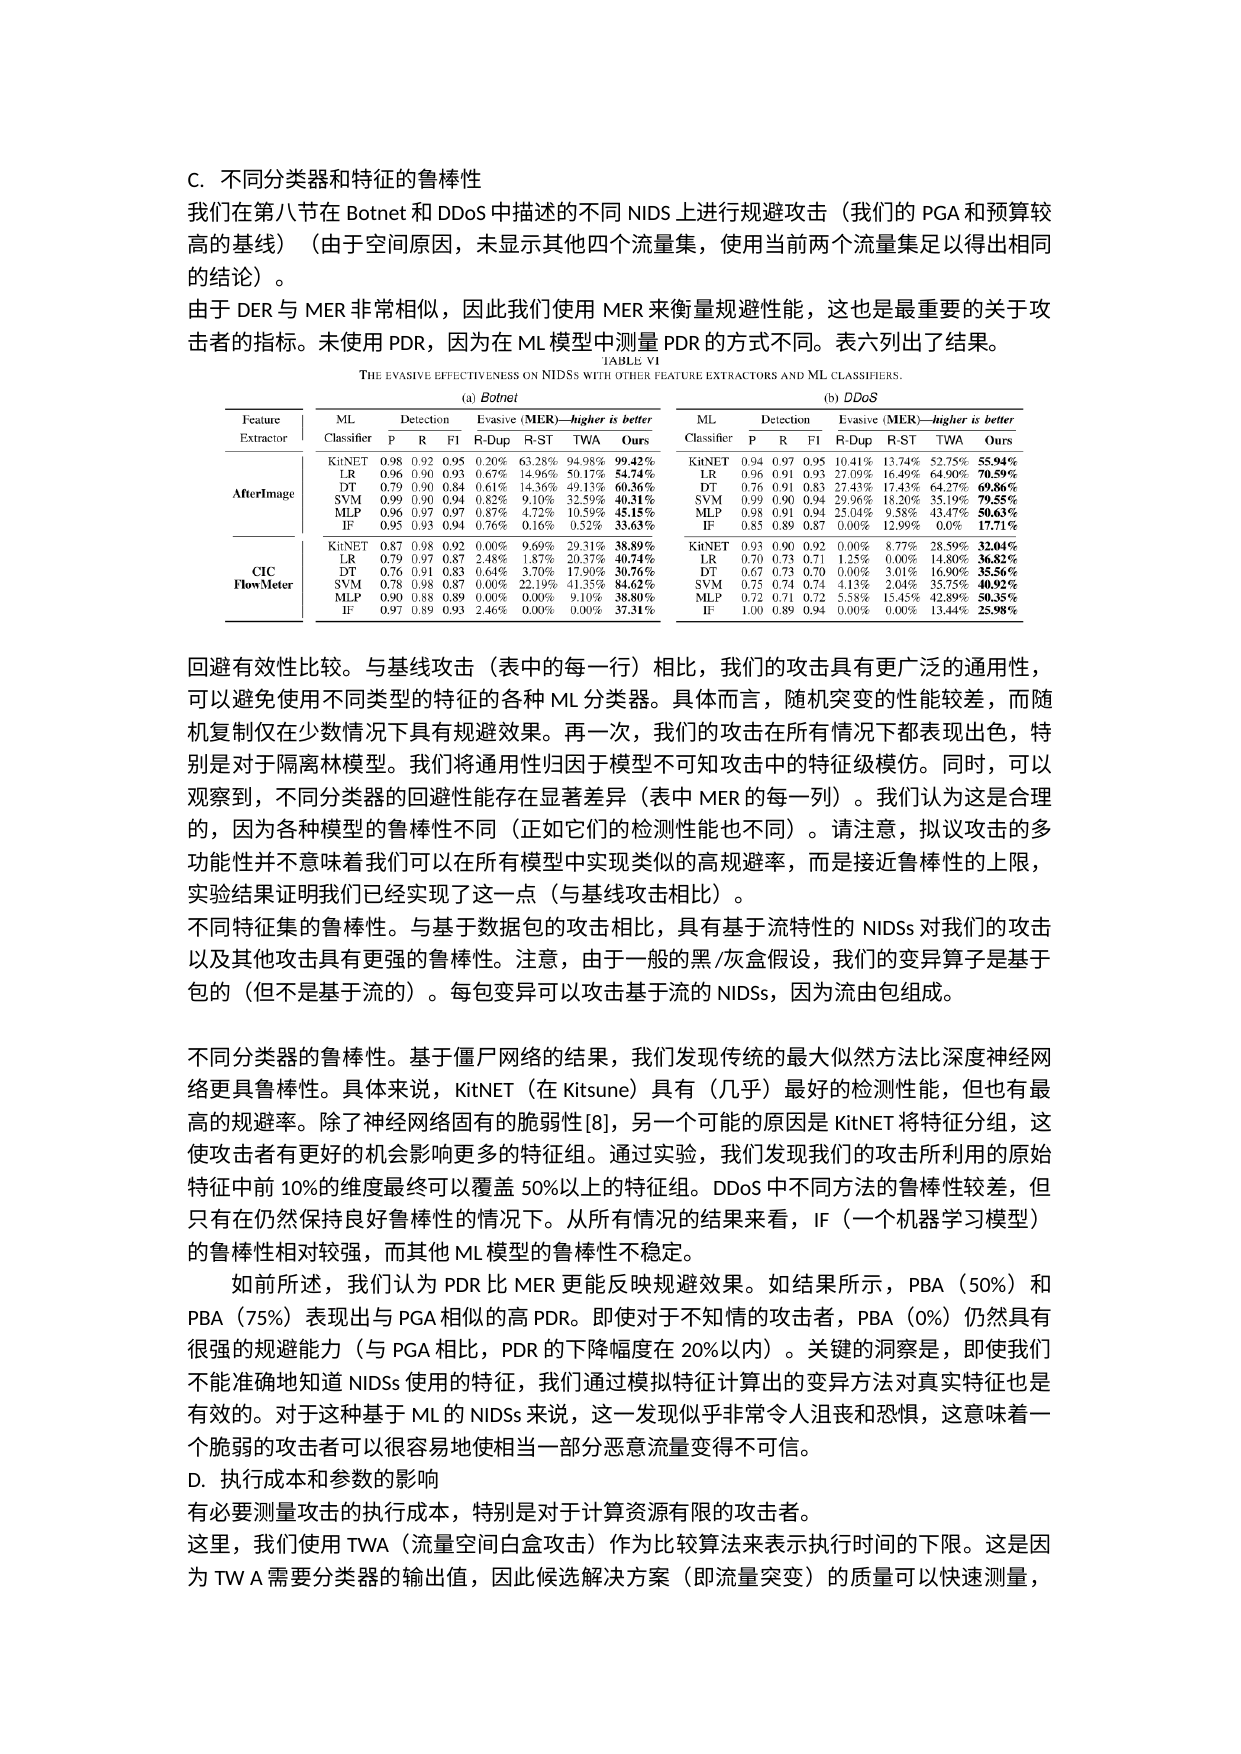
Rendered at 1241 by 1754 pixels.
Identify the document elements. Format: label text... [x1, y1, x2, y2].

list 如前所述，我们认为PDR比MER更能反映规避效果。如结果所示，PBA（50%）和PBA（75%）表现出与PGA相似的高PDR。即使对于不知情的攻击者，PBA（0%）仍然具有很强的规避能力（与PGA相比，PDR的下降幅度在20%以内）。关键的洞察是，即使我们不能准确地知道NIDSs使用的特征，我们通过模拟特征计算出的变异方法对真实特征也是有效的。对于这种基于ML的NIDSs来说，这一发现似乎非常令人沮丧和恐惧，这意味着一个脆弱的攻击者可以很容易地使相当一部分恶意流量变得不可信。 [187, 1267, 1053, 1462]
picture [187, 357, 1052, 636]
list 回避有效性比较。与基线攻击（表中的每一行）相比，我们的攻击具有更广泛的通用性，可以避免使用不同类型的特征的各种ML分类器。具体而言，随机突变的性能较差，而随机复制仅在少数情况下具有规避效果。再一次，我们的攻击在所有情况下都表现出色，特别是对于隔离林模型。我们将通用性归因于模型不可知攻击中的特征级模仿。同时，可以观察到，不同分类器的回避性能存在显著差异（表中MER的每一列）。我们认为这是合理的，因为各种模型的鲁棒性不同（正如它们的检测性能也不同）。请注意，拟议攻击的多功能性并不意味着我们可以在所有模型中实现类似的高规避率，而是接近鲁棒性的上限，实验结果证明我们已经实现了这一点（与基线攻击相比）。 [187, 649, 1053, 909]
list 不同分类器的鲁棒性。基于僵尸网络的结果，我们发现传统的最大似然方法比深度神经网络更具鲁棒性。具体来说，KitNET（在Kitsune）具有（几乎）最好的检测性能，但也有最高的规避率。除了神经网络固有的脆弱性[8]，另一个可能的原因是KitNET将特征分组，这使攻击者有更好的机会影响更多的特征组。通过实验，我们发现我们的攻击所利用的原始特征中前10%的维度最终可以覆盖50%以上的特征组。DDoS中不同方法的鲁棒性较差，但只有在仍然保持良好鲁棒性的情况下。从所有情况的结果来看，IF（一个机器学习模型）的鲁棒性相对较强，而其他ML模型的鲁棒性不稳定。 [187, 1039, 1053, 1267]
list 由于DER与MER非常相似，因此我们使用MER来衡量规避性能，这也是最重要的关于攻击者的指标。未使用PDR，因为在ML模型中测量PDR的方式不同。表六列出了结果。 [187, 292, 1053, 357]
list 我们在第八节在Botnet和DDoS中描述的不同NIDS上进行规避攻击（我们的PGA和预算较高的基线）（由于空间原因，未显示其他四个流量集，使用当前两个流量集足以得出相同的结论）。 [187, 194, 1053, 292]
list 有必要测量攻击的执行成本，特别是对于计算资源有限的攻击者。 [187, 1494, 1053, 1527]
list 不同特征集的鲁棒性。与基于数据包的攻击相比，具有基于流特性的NIDSs对我们的攻击以及其他攻击具有更强的鲁棒性。注意，由于一般的黑/灰盒假设，我们的变异算子是基于包的（但不是基于流的）。每包变异可以攻击基于流的NIDSs，因为流由包组成。 [187, 909, 1053, 1007]
list 执行成本和参数的影响 [187, 1462, 1053, 1494]
list 不同分类器和特征的鲁棒性 [187, 162, 1053, 194]
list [187, 1527, 1053, 1592]
